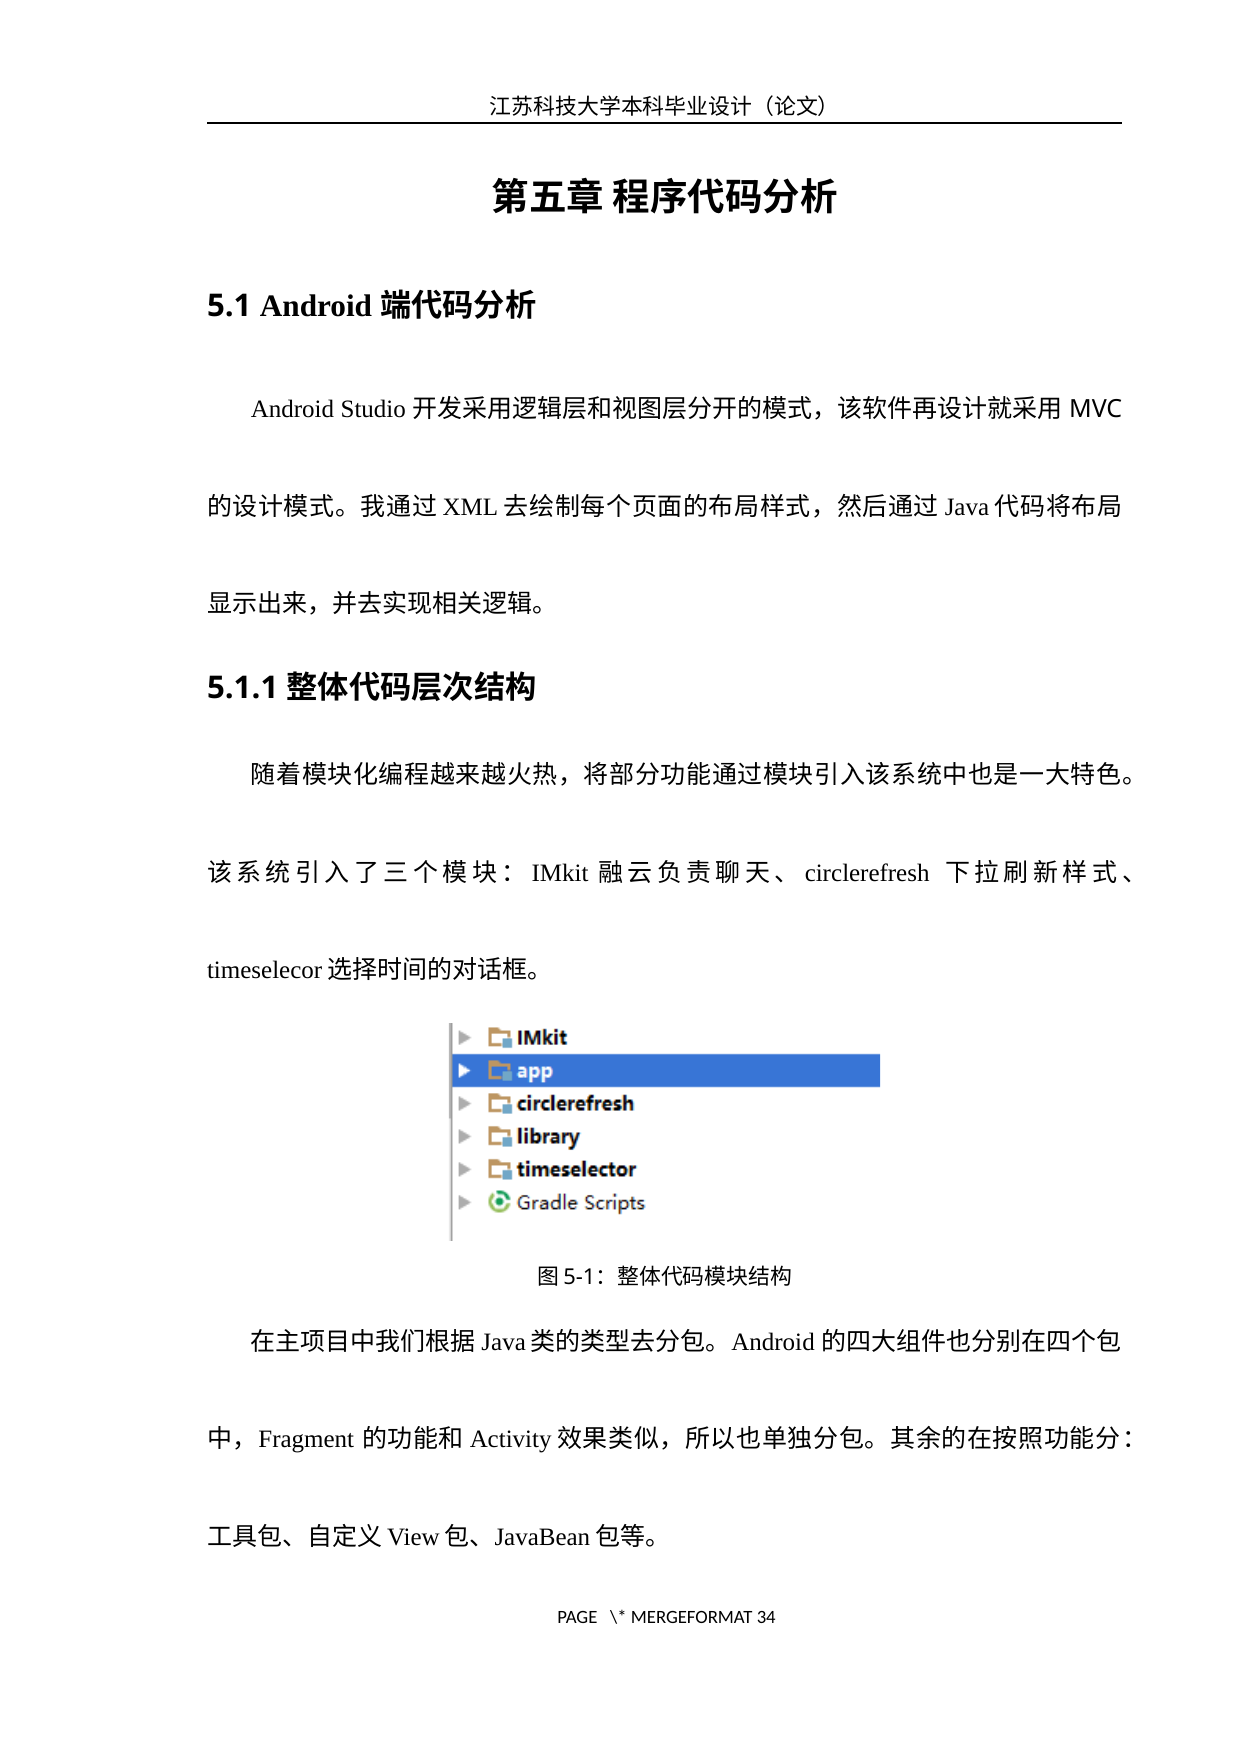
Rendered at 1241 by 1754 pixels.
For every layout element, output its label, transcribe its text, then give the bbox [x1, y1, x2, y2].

subtitle 第五章 程序代码分析 [207, 162, 1122, 227]
text 在主项目中我们根据Java类的类型去分包。Android 的四大组件也分别在四个包中，Fragment 的功能和Activity效果类似，所以也单独分包。其余的在按照功能分：工具包、自定义View包、JavaBean包等。 [207, 1307, 1122, 1567]
text 5.1.1 整体代码层次结构 [207, 652, 1122, 717]
text 随着模块化编程越来越火热，将部分功能通过模块引入该系统中也是一大特色。该系统引入了三个模块：IMkit融云负责聊天、circlerefresh 下拉刷新样式、timeselecor选择时间的对话框。 [207, 740, 1122, 1000]
text Android Studio 开发采用逻辑层和视图层分开的模式，该软件再设计就采用MVC的设计模式。我通过XML去绘制每个页面的布局样式，然后通过Java代码将布局显示出来，并去实现相关逻辑。 [207, 374, 1122, 634]
picture [448, 1023, 880, 1241]
subtitle 5.1 Android 端代码分析 [207, 270, 1122, 335]
text 图5-1：整体代码模块结构 [207, 1258, 1122, 1291]
